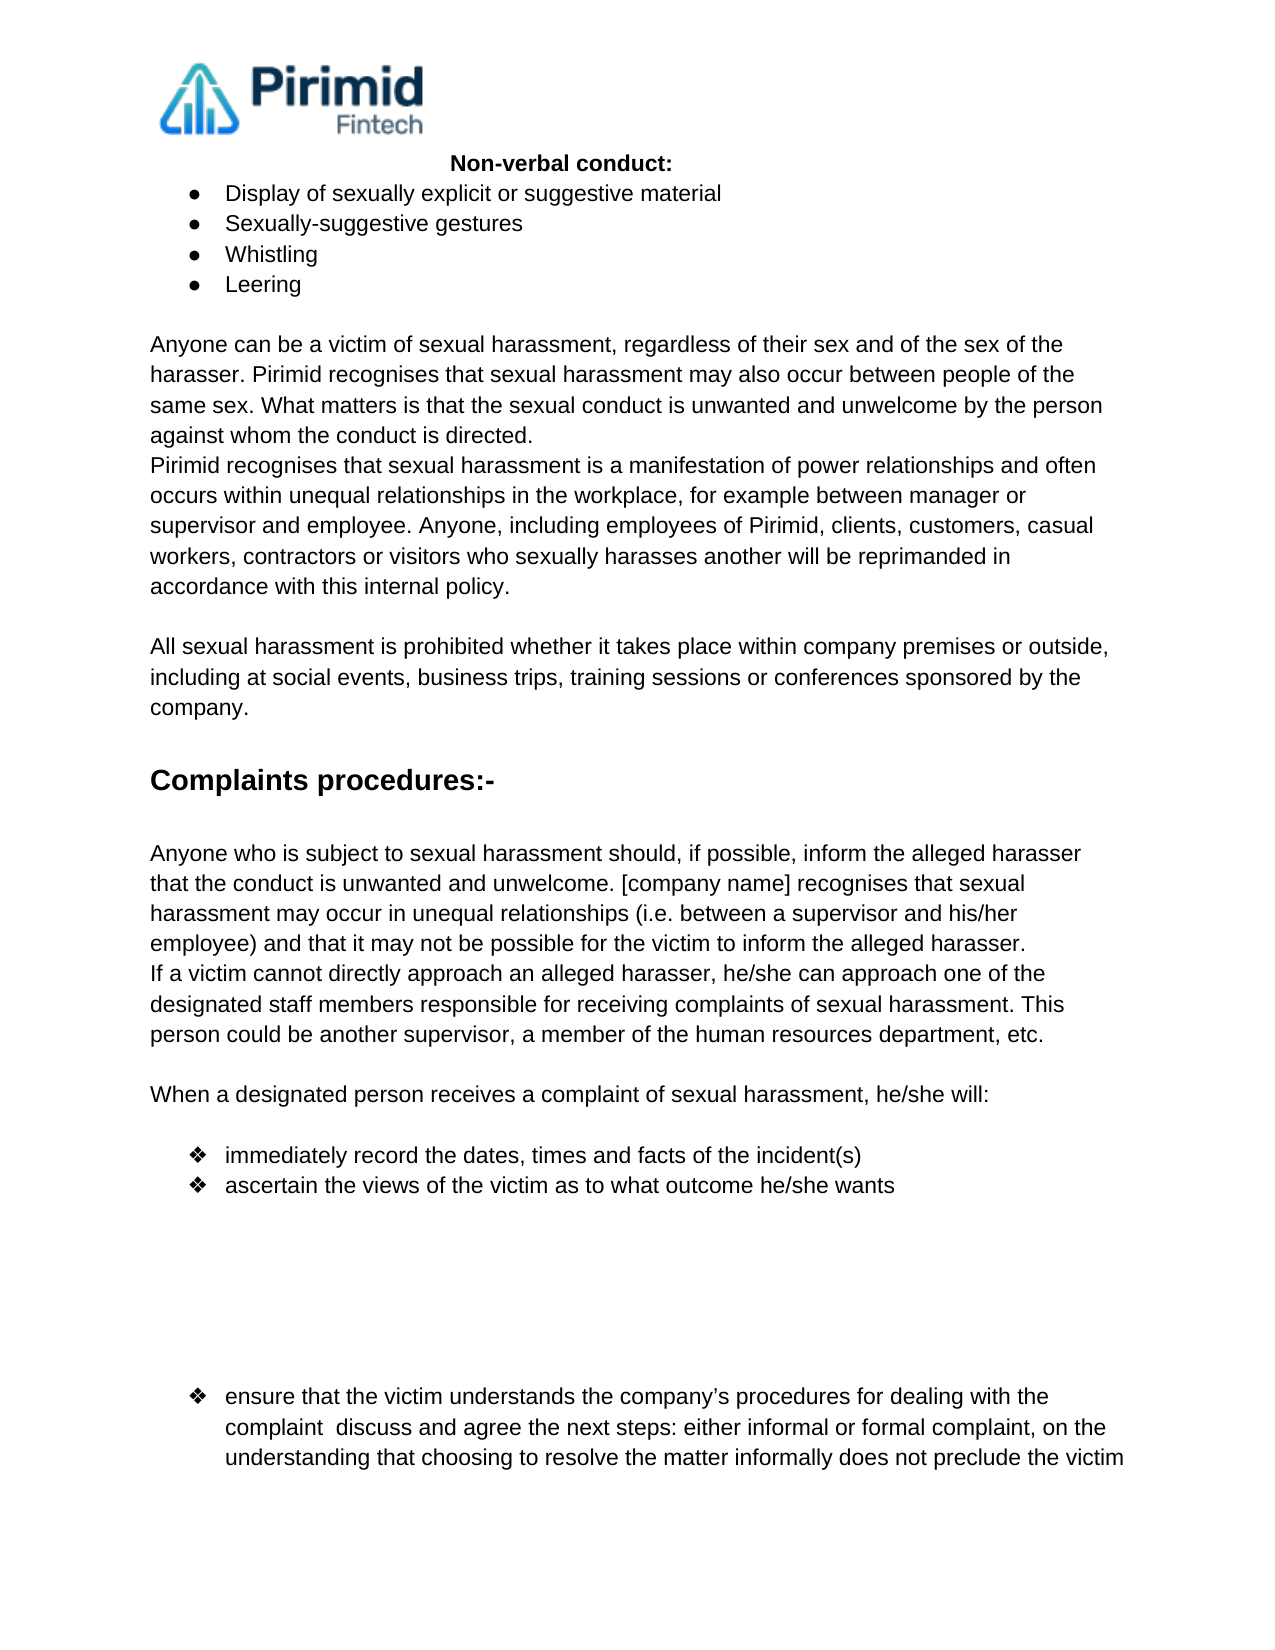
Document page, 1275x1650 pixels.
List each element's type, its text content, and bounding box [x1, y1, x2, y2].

text When a designated person receives a complaint of sexual harassment, he/she will: [150, 1081, 1125, 1108]
list Whistling [187, 241, 1125, 267]
text Anyone who is subject to sexual harassment should, if possible, inform the alleged harasser that the conduct is unwanted and unwelcome. [company name] recognises that sexual harassment may occur in unequal relationships (i.e. between a supervisor and his/her employee) and that it may not be possible for the victim to inform the alleged harasser. [150, 839, 1125, 957]
list Sexually-suggestive gestures [187, 210, 1125, 237]
text All sexual harassment is prohibited whether it takes place within company premises or outside, including at social events, business trips, training sessions or conferences sponsored by the company. [150, 633, 1125, 720]
list immediately record the dates, times and facts of the incident(s) [187, 1142, 1125, 1168]
text Non-verbal conduct: [150, 150, 1125, 176]
list Leering [187, 271, 1125, 297]
list Display of sexually explicit or suggestive material [187, 180, 1125, 207]
text Anyone can be a victim of sexual harassment, regardless of their sex and of the sex of the harasser. Pirimid recognises that sexual harassment may also occur between people of the same sex. What matters is that the sexual conduct is unwanted and unwelcome by the person against whom the conduct is directed. [150, 331, 1125, 448]
list ascertain the views of the victim as to what outcome he/she wants [187, 1172, 1125, 1198]
text Complaints procedures:- [150, 762, 1125, 796]
picture [150, 56, 432, 143]
text If a victim cannot directly approach an alleged harasser, he/she can approach one of the designated staff members responsible for receiving complaints of sexual harassment. This person could be another supervisor, a member of the human resources department, etc. [150, 960, 1125, 1047]
text Pirimid recognises that sexual harassment is a manifestation of power relationships and often occurs within unequal relationships in the workplace, for example between manager or supervisor and employee. Anyone, including employees of Pirimid, clients, customers, casual workers, contractors or visitors who sexually harasses another will be reprimanded in accordance with this internal policy. [150, 452, 1125, 599]
